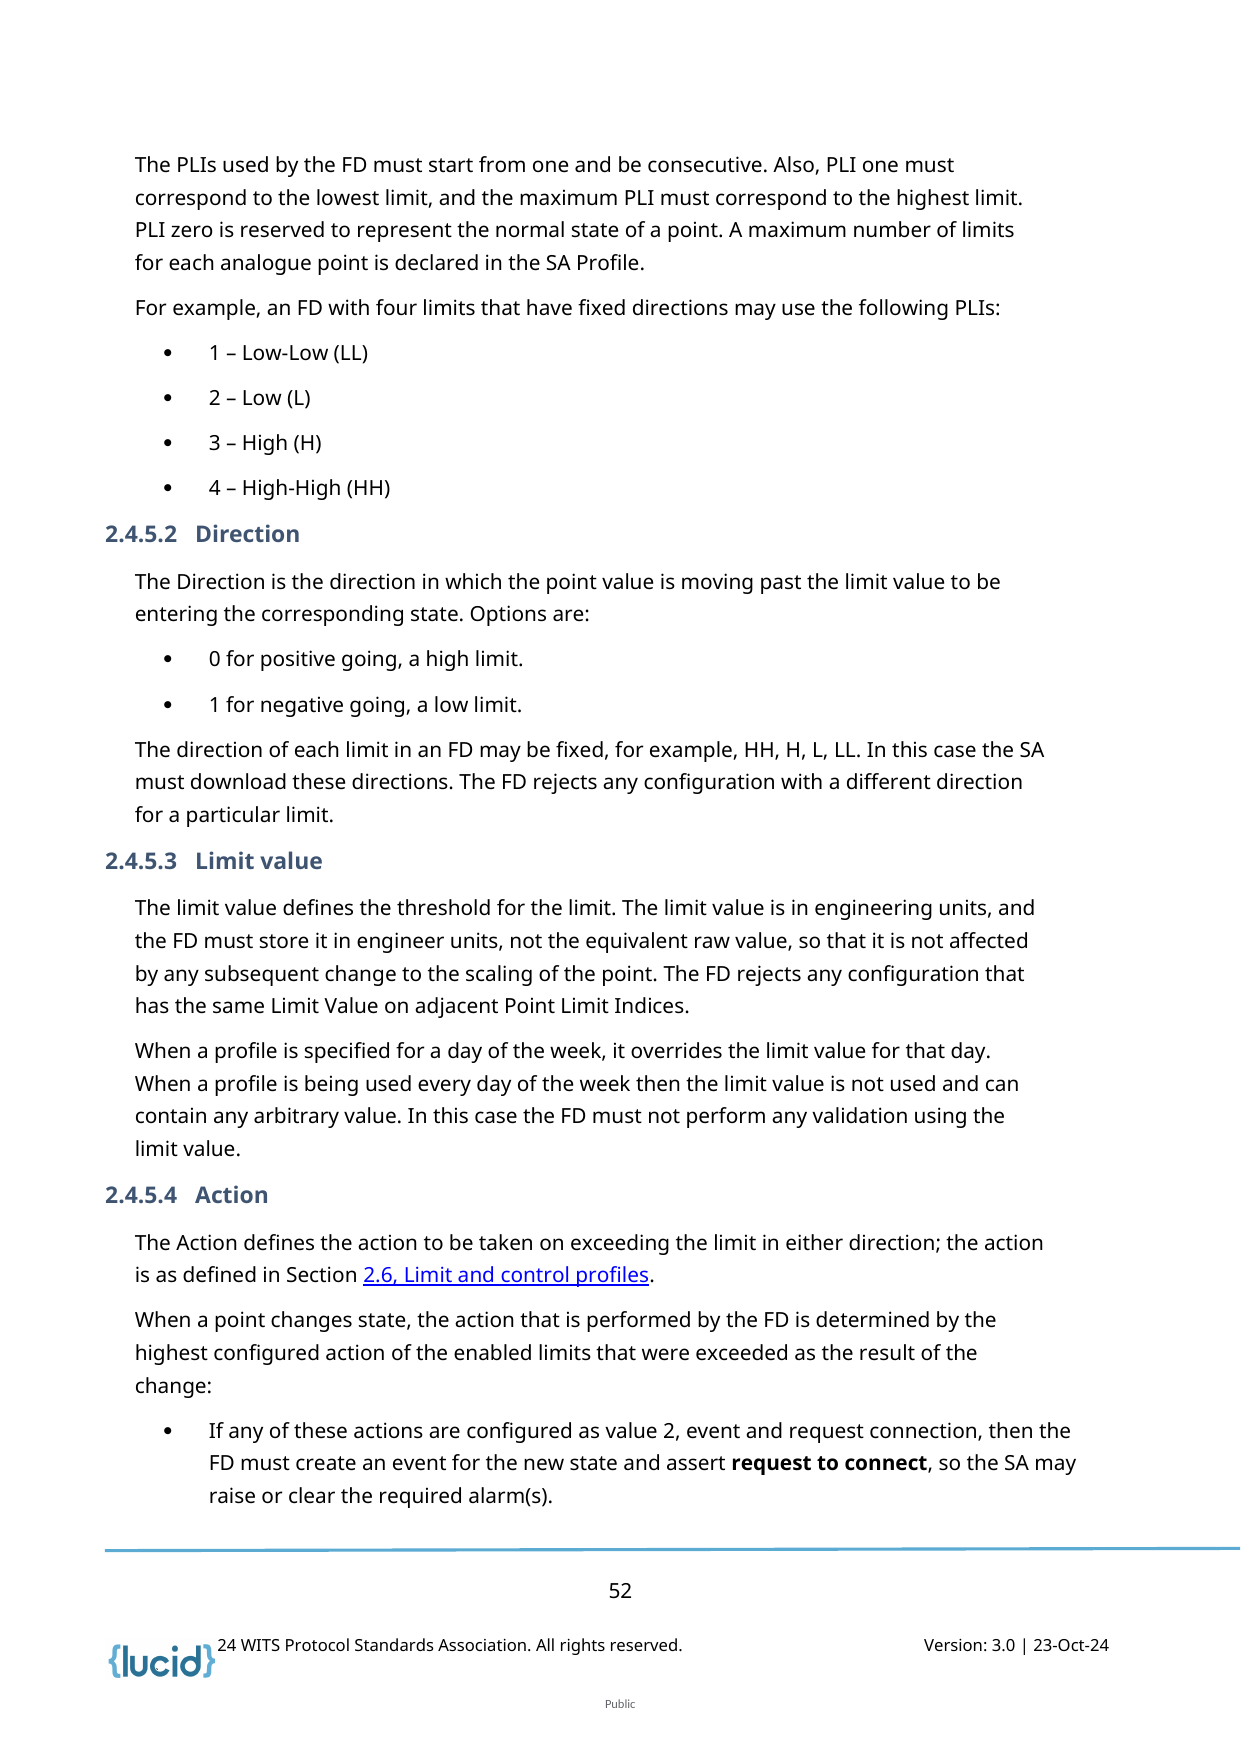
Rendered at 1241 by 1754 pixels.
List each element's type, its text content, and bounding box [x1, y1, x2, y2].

text 2 – Low (L) [164, 383, 1083, 412]
text If any of these actions are configured as value 2, event and request connection, then the FD must create an event for the new state and assert request to connect, so the SA may raise or clear the required alarm(s). [164, 1416, 1083, 1509]
text The PLIs used by the FD must start from one and be consecutive. Also, PLI one must correspond to the lowest limit, and the maximum PLI must correspond to the highest limit. PLI zero is reserved to represent the normal state of a point. A maximum number of limits for each analogue point is declared in the SA Profile. [134, 150, 1047, 276]
text 3 – High (H) [164, 428, 1083, 457]
text The Direction is the direction in which the point value is moving past the limit value to be entering the corresponding state. Options are: [134, 567, 1047, 628]
subtitle Action [105, 1179, 1135, 1211]
text When a point changes state, the action that is performed by the FD is determined by the highest configured action of the enabled limits that were exceeded as the result of the change: [134, 1306, 1047, 1399]
text The limit value defines the threshold for the limit. The limit value is in engineering units, and the FD must store it in engineer units, not the equivalent raw value, so that it is not affected by any subsequent change to the scaling of the point. The FD rejects any configuration that has the same Limit Value on adjacent Point Limit Indices. [134, 893, 1047, 1020]
text 1 for negative going, a low limit. [164, 690, 1083, 718]
subtitle Direction [105, 518, 1135, 550]
picture [104, 1638, 218, 1680]
text 0 for positive going, a high limit. [164, 644, 1083, 673]
text 4 – High-High (HH) [164, 473, 1083, 502]
subtitle Limit value [105, 845, 1135, 876]
text 1 – Low-Low (LL) [164, 338, 1083, 366]
text The Action defines the action to be taken on exceeding the limit in either direction; the action is as defined in Section 2.6, Limit and control profiles. [134, 1228, 1047, 1289]
text When a profile is specified for a day of the week, it overrides the limit value for that day. When a profile is being used every day of the week then the limit value is not used and can contain any arbitrary value. In this case the FD must not perform any validation using the limit value. [134, 1036, 1047, 1163]
text The direction of each limit in an FD may be fixed, for example, HH, H, L, LL. In this case the SA must download these directions. The FD rejects any configuration with a different direction for a particular limit. [134, 735, 1047, 828]
text For example, an FD with four limits that have fixed directions may use the following PLIs: [134, 293, 1047, 321]
